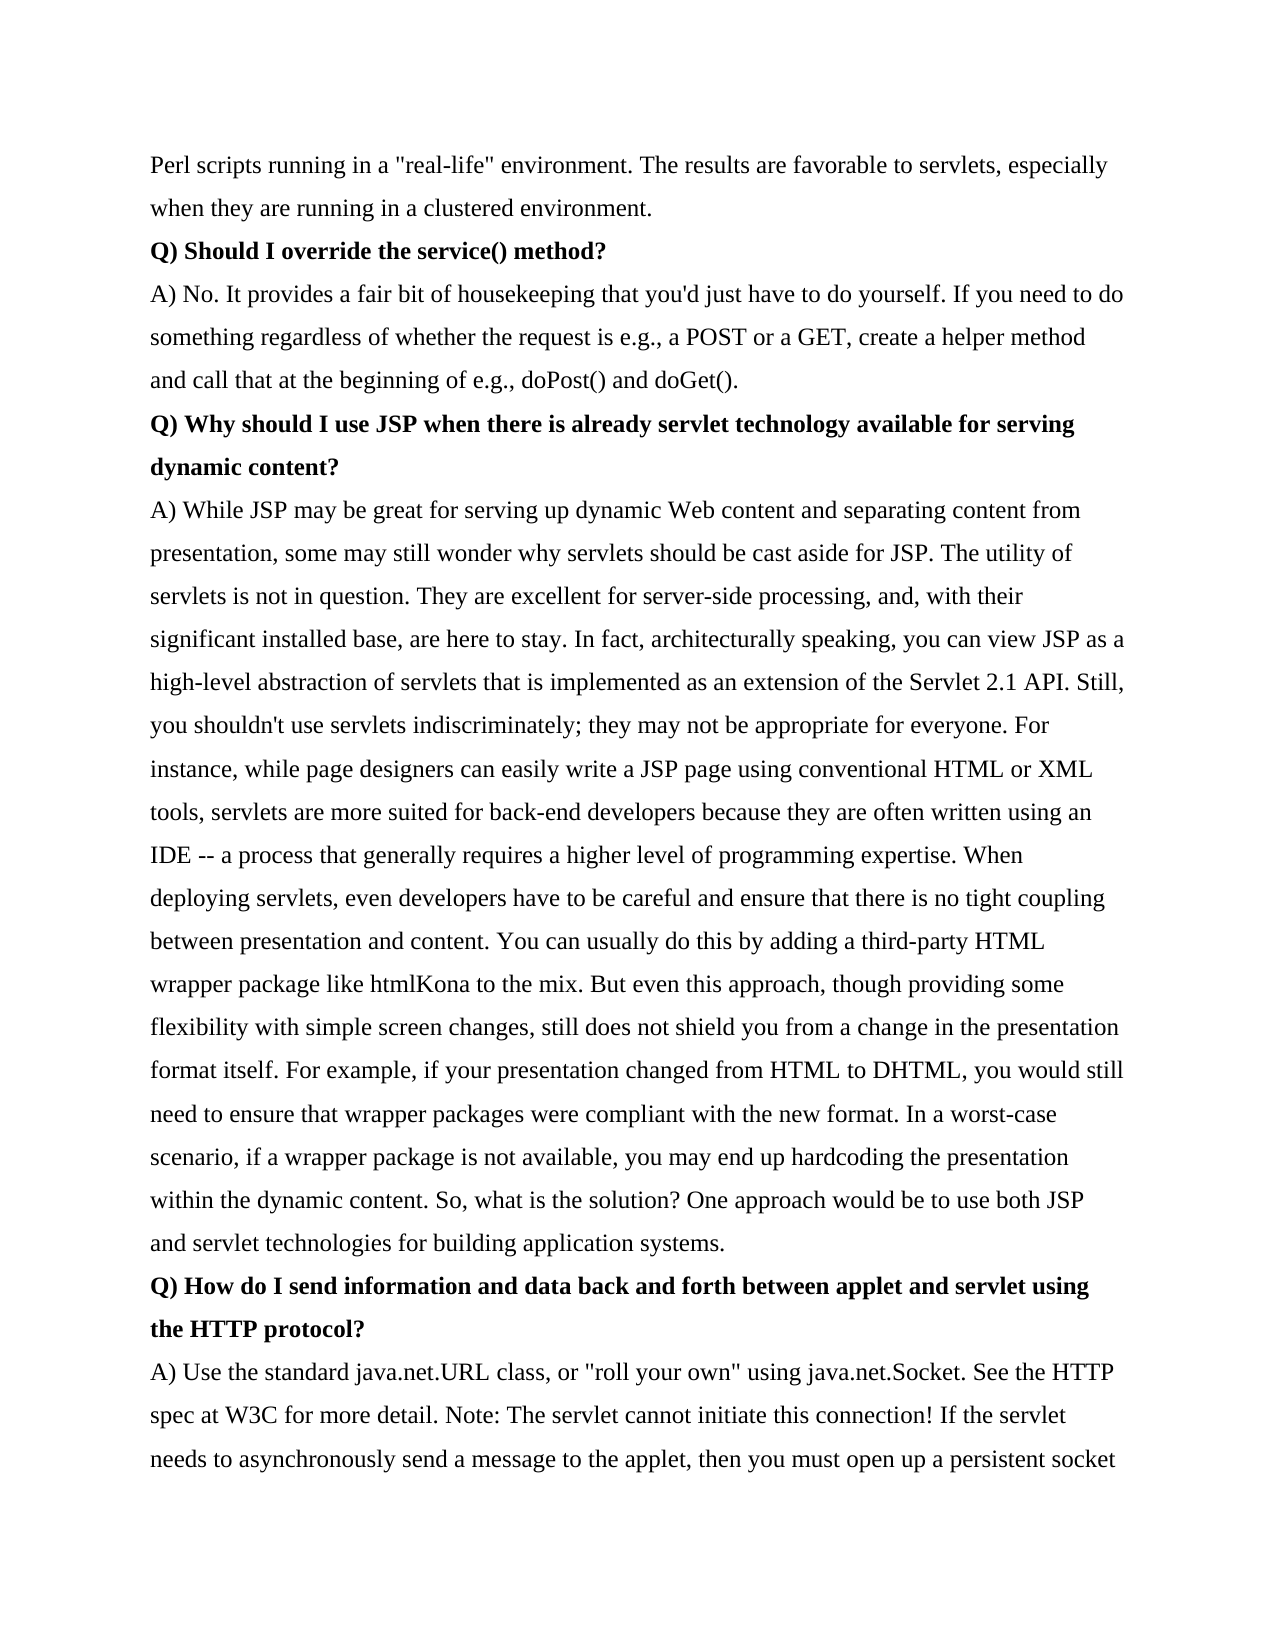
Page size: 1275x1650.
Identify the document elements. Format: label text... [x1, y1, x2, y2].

text Q) Why should I use JSP when there is already servlet technology available for serving dynamic content? A) While JSP may be great for serving up dynamic Web content and separating content from presentation, some may still wonder why servlets should be cast aside for JSP. The utility of servlets is not in question. They are excellent for server-side processing, and, with their significant installed base, are here to stay. In fact, architecturally speaking, you can view JSP as a high-level abstraction of servlets that is implemented as an extension of the Servlet 2.1 API. Still, you shouldn't use servlets indiscriminately; they may not be appropriate for everyone. For instance, while page designers can easily write a JSP page using conventional HTML or XML tools, servlets are more suited for back-end developers because they are often written using an IDE -- a process that generally requires a higher level of programming expertise. When deploying servlets, even developers have to be careful and ensure that there is no tight coupling between presentation and content. You can usually do this by adding a third-party HTML wrapper package like htmlKona to the mix. But even this approach, though providing some flexibility with simple screen changes, still does not shield you from a change in the presentation format itself. For example, if your presentation changed from HTML to DHTML, you would still need to ensure that wrapper packages were compliant with the new format. In a worst-case scenario, if a wrapper package is not available, you may end up hardcoding the presentation within the dynamic content. So, what is the solution? One approach would be to use both JSP and servlet technologies for building application systems. [150, 409, 1125, 1257]
text Q) Should I override the service() method? A) No. It provides a fair bit of housekeeping that you'd just have to do yourself. If you need to do something regardless of whether the request is e.g., a POST or a GET, create a helper method and call that at the beginning of e.g., doPost() and doGet(). [150, 236, 1125, 394]
